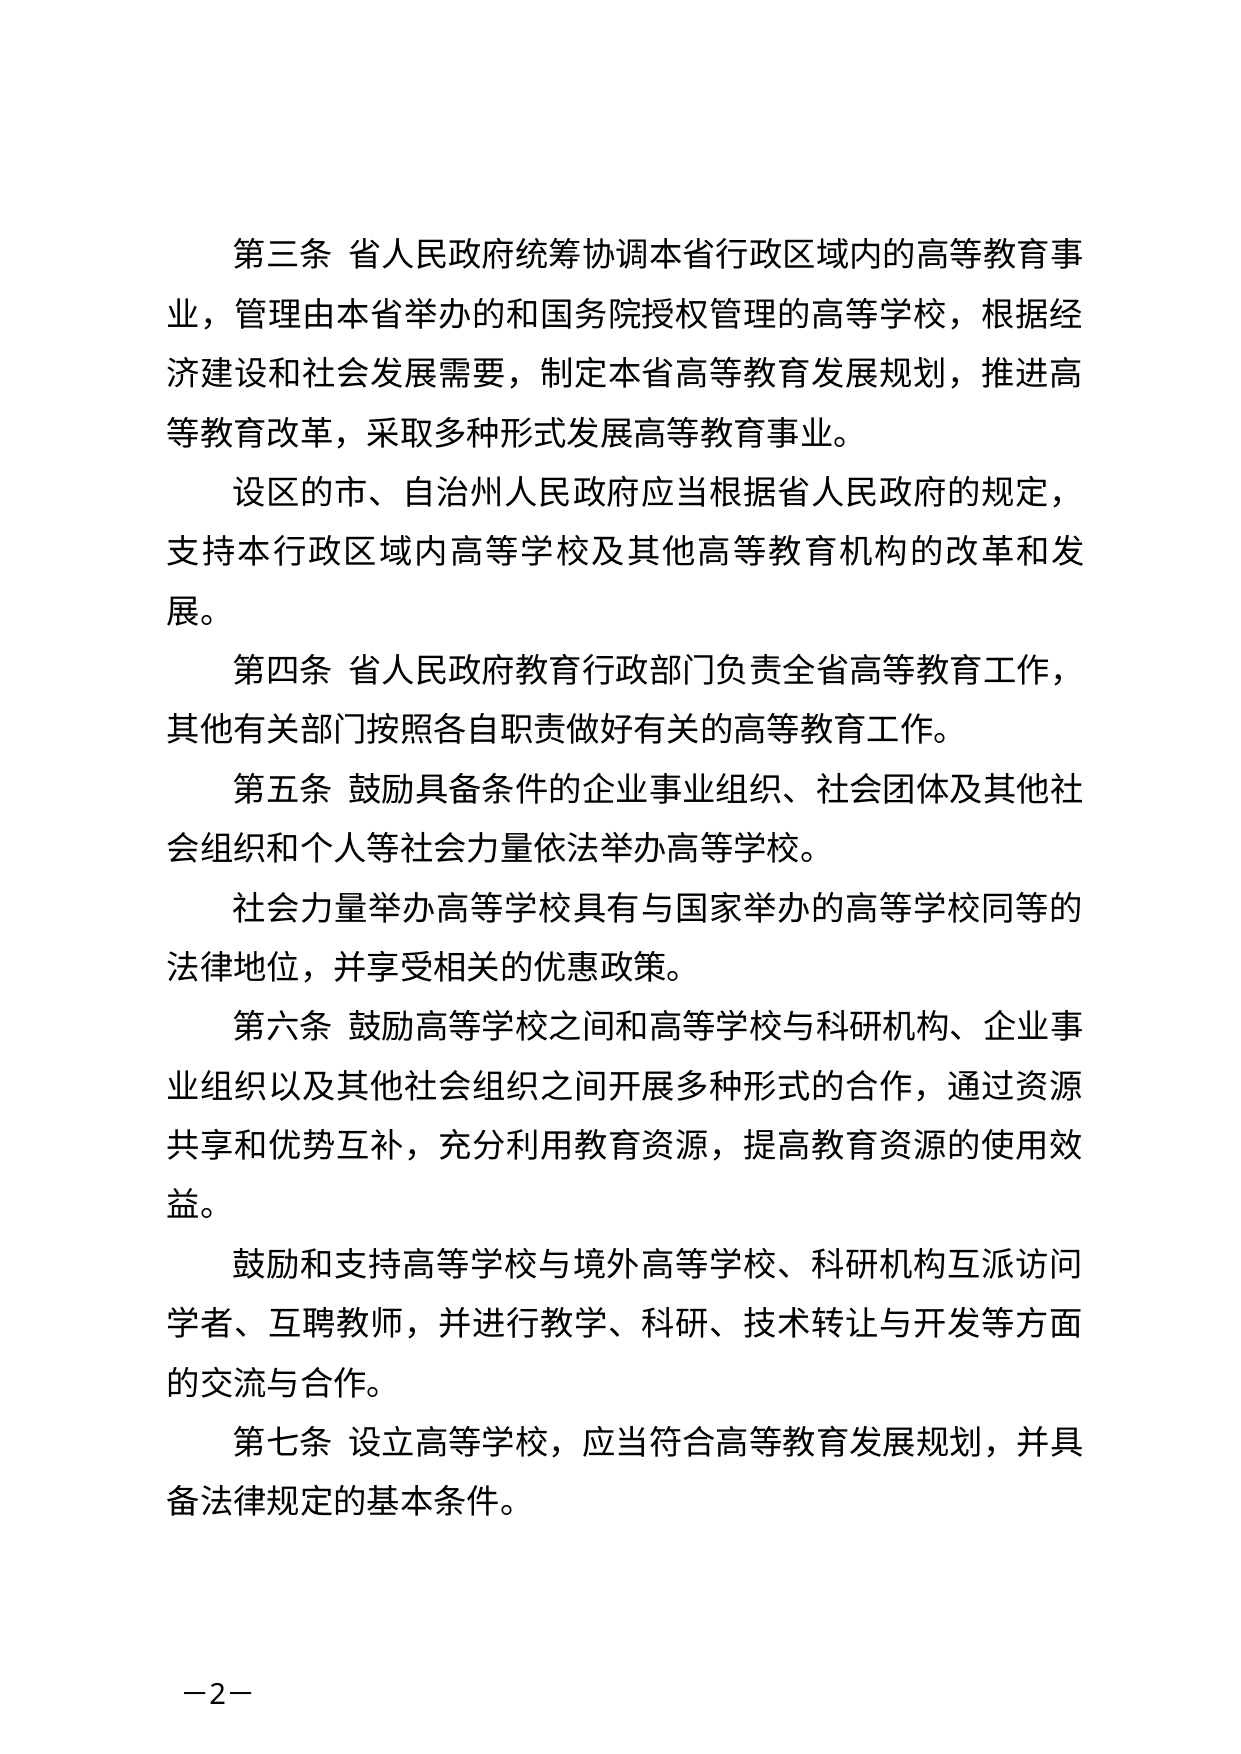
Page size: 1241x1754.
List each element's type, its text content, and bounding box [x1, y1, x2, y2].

text 社会力量举办高等学校具有与国家举办的高等学校同等的法律地位，并享受相关的优惠政策。 [167, 872, 1085, 991]
text 设区的市、自治州人民政府应当根据省人民政府的规定，支持本行政区域内高等学校及其他高等教育机构的改革和发展。 [167, 457, 1085, 635]
text 第五条 鼓励具备条件的企业事业组织、社会团体及其他社会组织和个人等社会力量依法举办高等学校。 [167, 754, 1085, 872]
text 鼓励和支持高等学校与境外高等学校、科研机构互派访问学者、互聘教师，并进行教学、科研、技术转让与开发等方面的交流与合作。 [167, 1229, 1085, 1407]
text 第三条 省人民政府统筹协调本省行政区域内的高等教育事业，管理由本省举办的和国务院授权管理的高等学校，根据经济建设和社会发展需要，制定本省高等教育发展规划，推进高等教育改革，采取多种形式发展高等教育事业。 [167, 219, 1085, 457]
text 第七条 设立高等学校，应当符合高等教育发展规划，并具备法律规定的基本条件。 [167, 1407, 1085, 1526]
text 第四条 省人民政府教育行政部门负责全省高等教育工作，其他有关部门按照各自职责做好有关的高等教育工作。 [167, 635, 1085, 754]
text 第六条 鼓励高等学校之间和高等学校与科研机构、企业事业组织以及其他社会组织之间开展多种形式的合作，通过资源共享和优势互补，充分利用教育资源，提高教育资源的使用效益。 [167, 991, 1085, 1229]
